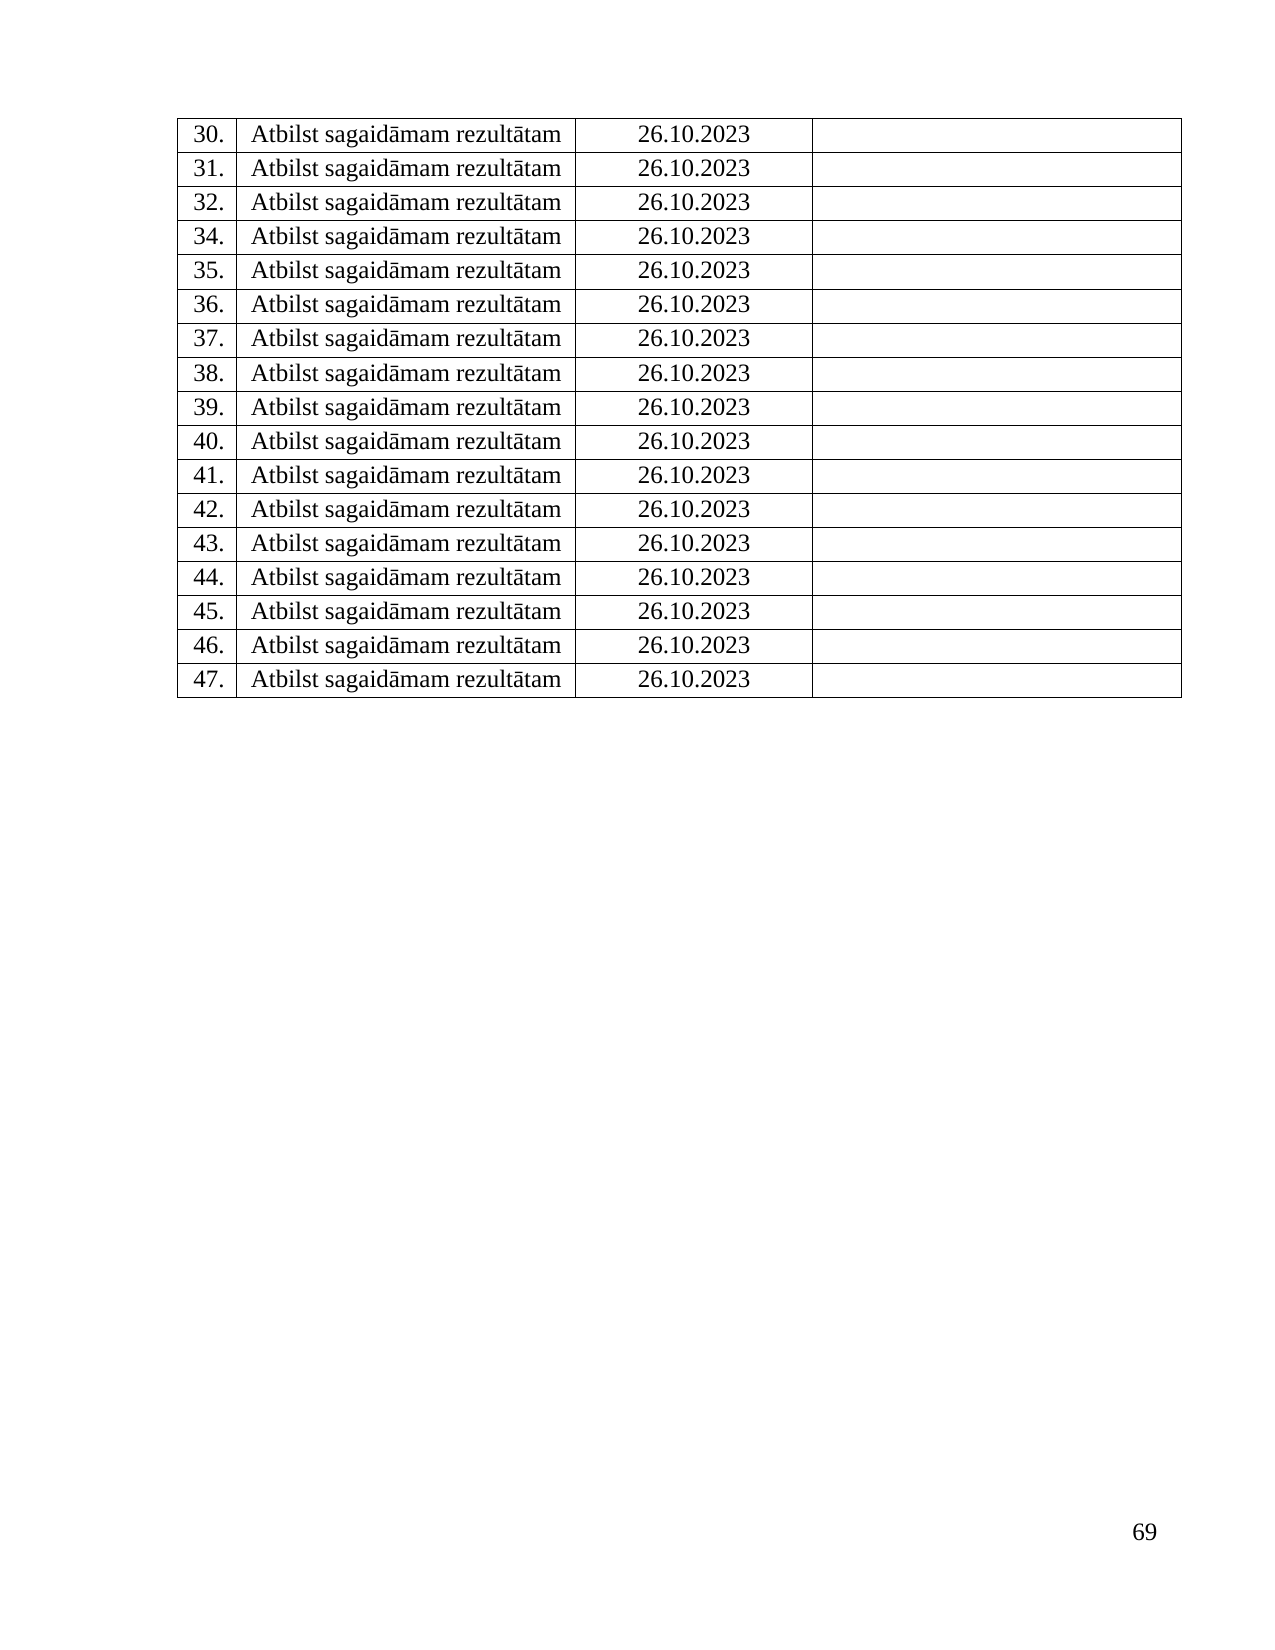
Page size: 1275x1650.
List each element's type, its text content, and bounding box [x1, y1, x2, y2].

table_cell 26.10.2023 [576, 664, 812, 697]
table_cell Atbilst sagaidāmam rezultātam [237, 392, 575, 425]
table_cell [813, 255, 1181, 288]
table_cell 26.10.2023 [576, 596, 812, 629]
table_cell [813, 528, 1181, 561]
table_cell [813, 562, 1181, 595]
table_cell 26.10.2023 [576, 358, 812, 391]
table_cell [813, 392, 1181, 425]
table_cell 34. [178, 221, 236, 254]
table_cell [813, 664, 1181, 697]
table_cell [813, 324, 1181, 357]
table_cell [813, 460, 1181, 493]
table_cell [813, 426, 1181, 459]
table_cell 26.10.2023 [576, 221, 812, 254]
table_cell 26.10.2023 [576, 528, 812, 561]
table_cell 45. [178, 596, 236, 629]
table_cell [813, 221, 1181, 254]
table_cell Atbilst sagaidāmam rezultātam [237, 460, 575, 493]
table_cell [813, 596, 1181, 629]
table_cell 26.10.2023 [576, 562, 812, 595]
table_cell 37. [178, 324, 236, 357]
table_cell 40. [178, 426, 236, 459]
table_cell Atbilst sagaidāmam rezultātam [237, 630, 575, 663]
table_cell Atbilst sagaidāmam rezultātam [237, 324, 575, 357]
table_cell Atbilst sagaidāmam rezultātam [237, 290, 575, 322]
table_cell [813, 290, 1181, 322]
table_cell Atbilst sagaidāmam rezultātam [237, 664, 575, 697]
table_cell 44. [178, 562, 236, 595]
table_cell [813, 494, 1181, 527]
table_cell Atbilst sagaidāmam rezultātam [237, 358, 575, 391]
table_cell 26.10.2023 [576, 119, 812, 152]
table_cell 26.10.2023 [576, 153, 812, 186]
table_cell 39. [178, 392, 236, 425]
table_cell Atbilst sagaidāmam rezultātam [237, 187, 575, 220]
table_cell [813, 630, 1181, 663]
table_cell 36. [178, 290, 236, 322]
table_cell 43. [178, 528, 236, 561]
table_cell Atbilst sagaidāmam rezultātam [237, 528, 575, 561]
table_cell [813, 153, 1181, 186]
table_cell 26.10.2023 [576, 460, 812, 493]
table_cell Atbilst sagaidāmam rezultātam [237, 119, 575, 152]
table_cell 30. [178, 119, 236, 152]
table_cell [813, 187, 1181, 220]
table_cell 32. [178, 187, 236, 220]
table_cell 38. [178, 358, 236, 391]
table_cell 46. [178, 630, 236, 663]
table_cell 26.10.2023 [576, 187, 812, 220]
table_cell 26.10.2023 [576, 392, 812, 425]
table_cell 26.10.2023 [576, 324, 812, 357]
table_cell Atbilst sagaidāmam rezultātam [237, 221, 575, 254]
table_cell 26.10.2023 [576, 290, 812, 322]
table_cell 31. [178, 153, 236, 186]
table_cell Atbilst sagaidāmam rezultātam [237, 153, 575, 186]
table_cell Atbilst sagaidāmam rezultātam [237, 562, 575, 595]
table_cell Atbilst sagaidāmam rezultātam [237, 494, 575, 527]
table_cell Atbilst sagaidāmam rezultātam [237, 596, 575, 629]
table_cell 26.10.2023 [576, 255, 812, 288]
table_cell [813, 119, 1181, 152]
table_cell Atbilst sagaidāmam rezultātam [237, 426, 575, 459]
table_cell 42. [178, 494, 236, 527]
table_cell [813, 358, 1181, 391]
table_cell 26.10.2023 [576, 426, 812, 459]
table_cell 26.10.2023 [576, 494, 812, 527]
table_cell 35. [178, 255, 236, 288]
table_cell 41. [178, 460, 236, 493]
table_cell Atbilst sagaidāmam rezultātam [237, 255, 575, 288]
table_cell 47. [178, 664, 236, 697]
table_cell 26.10.2023 [576, 630, 812, 663]
